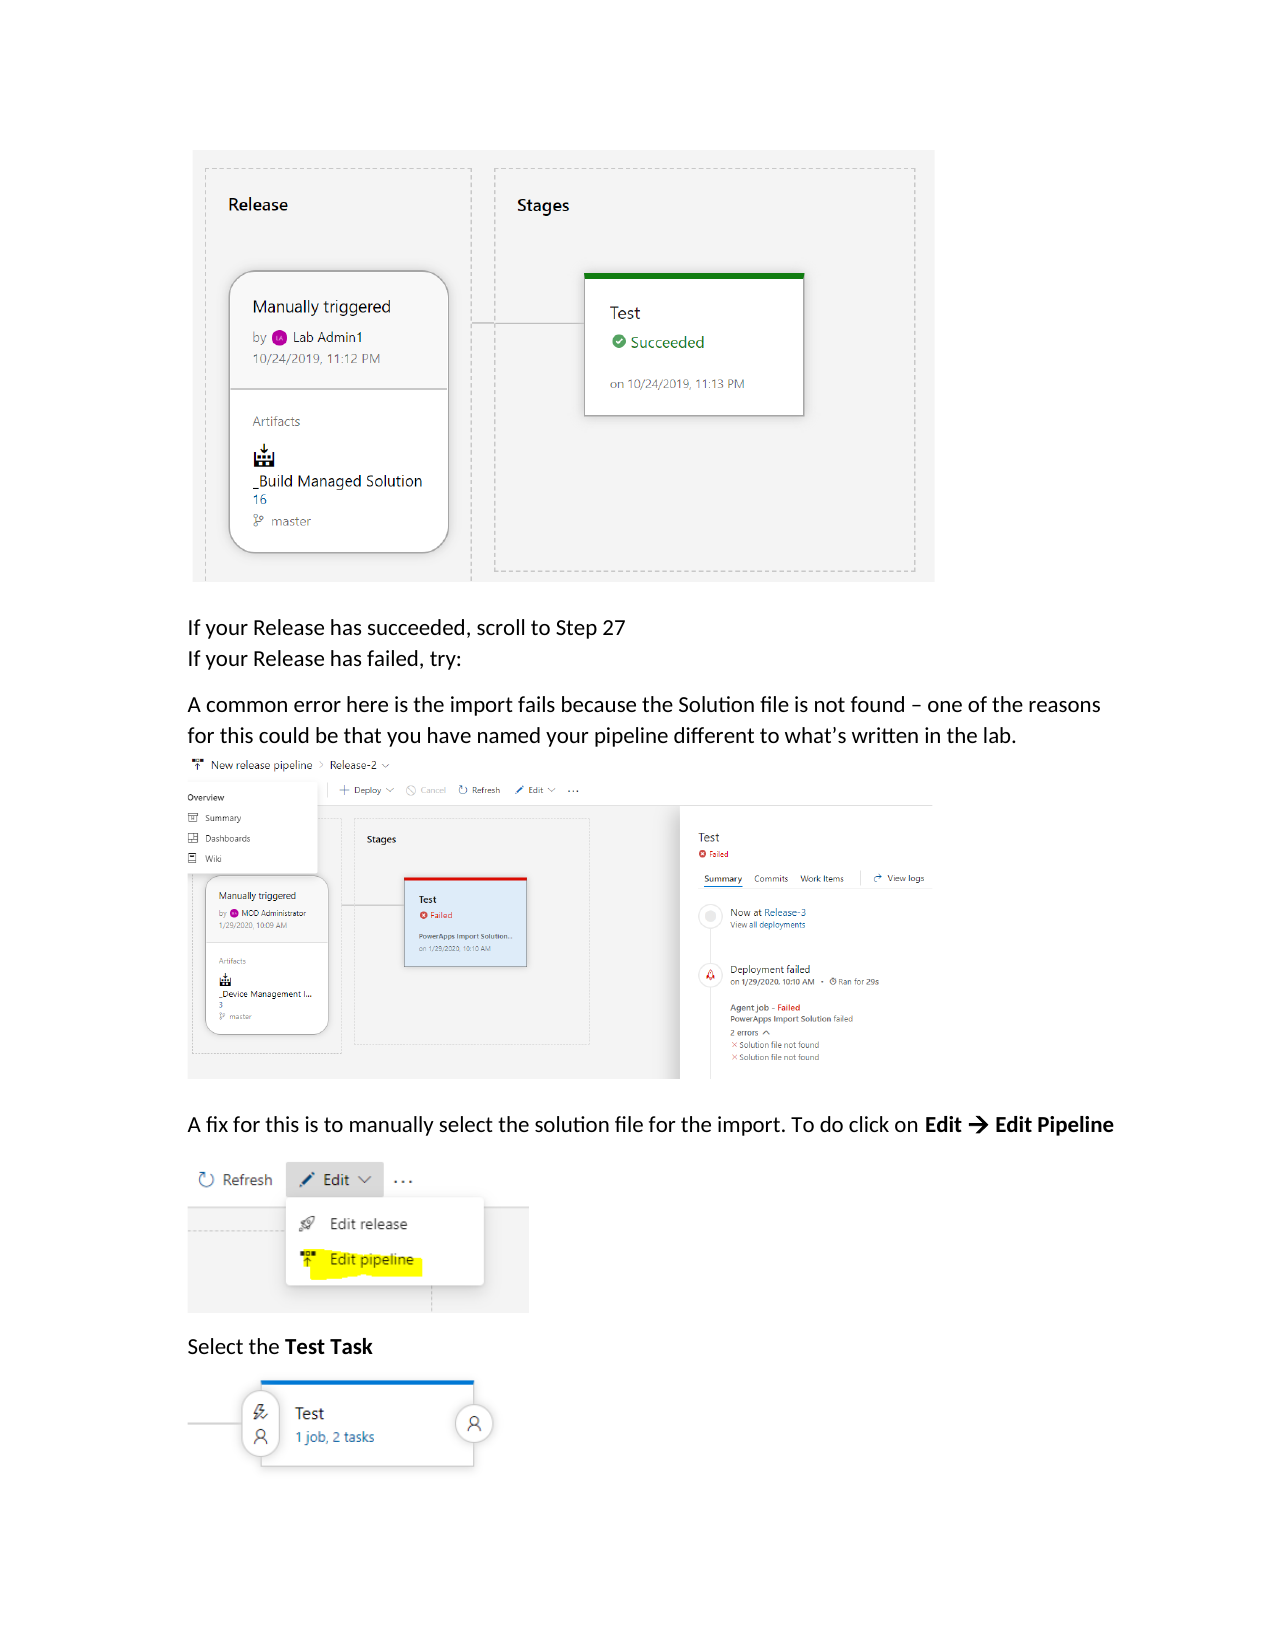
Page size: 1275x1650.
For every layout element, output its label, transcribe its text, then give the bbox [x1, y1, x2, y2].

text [187, 1332, 1125, 1496]
picture [187, 1140, 529, 1313]
picture [187, 1362, 549, 1497]
picture [187, 751, 933, 1079]
picture [192, 150, 935, 582]
